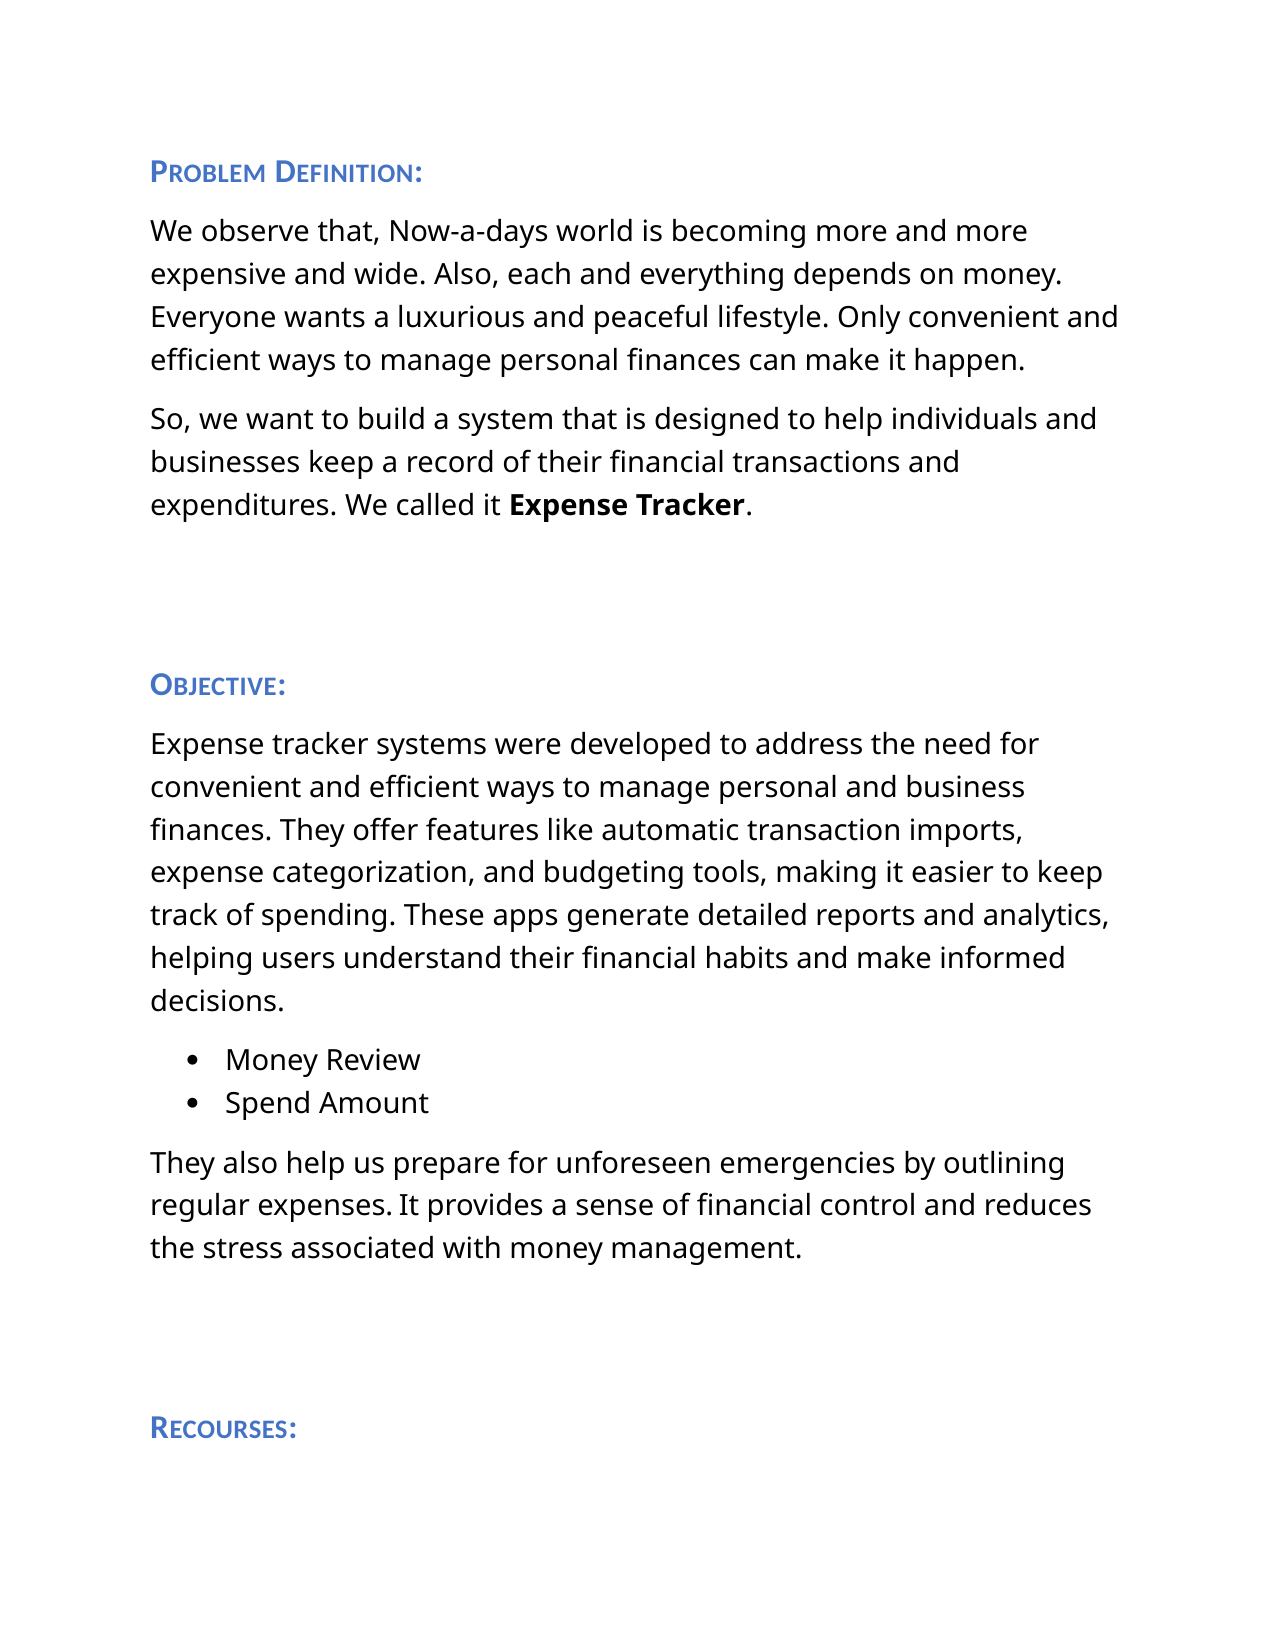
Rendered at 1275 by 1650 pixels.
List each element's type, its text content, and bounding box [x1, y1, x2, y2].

text We observe that, Now-a-days world is becoming more and more expensive and wide. Also, each and everything depends on money. Everyone wants a luxurious and peaceful lifestyle. Only convenient and efficient ways to manage personal finances can make it happen. [150, 211, 1125, 379]
text Objective: [150, 663, 1125, 703]
text Expense tracker systems were developed to address the need for convenient and efficient ways to manage personal and business finances. They offer features like automatic transaction imports, expense categorization, and budgeting tools, making it easier to keep track of spending. These apps generate detailed reports and analytics, helping users understand their financial habits and make informed decisions. [150, 723, 1125, 1020]
list Spend Amount [187, 1082, 1125, 1122]
text Problem Definition: [150, 150, 1125, 191]
list Money Review [187, 1039, 1125, 1079]
text So, we want to build a system that is designed to help individuals and businesses keep a record of their financial transactions and expenditures. We called it Expense Tracker. [150, 398, 1125, 524]
text Recourses: [150, 1406, 1125, 1447]
text They also help us prepare for unforeseen emergencies by outlining regular expenses. It provides a sense of financial control and reduces the stress associated with money management. [150, 1142, 1125, 1267]
